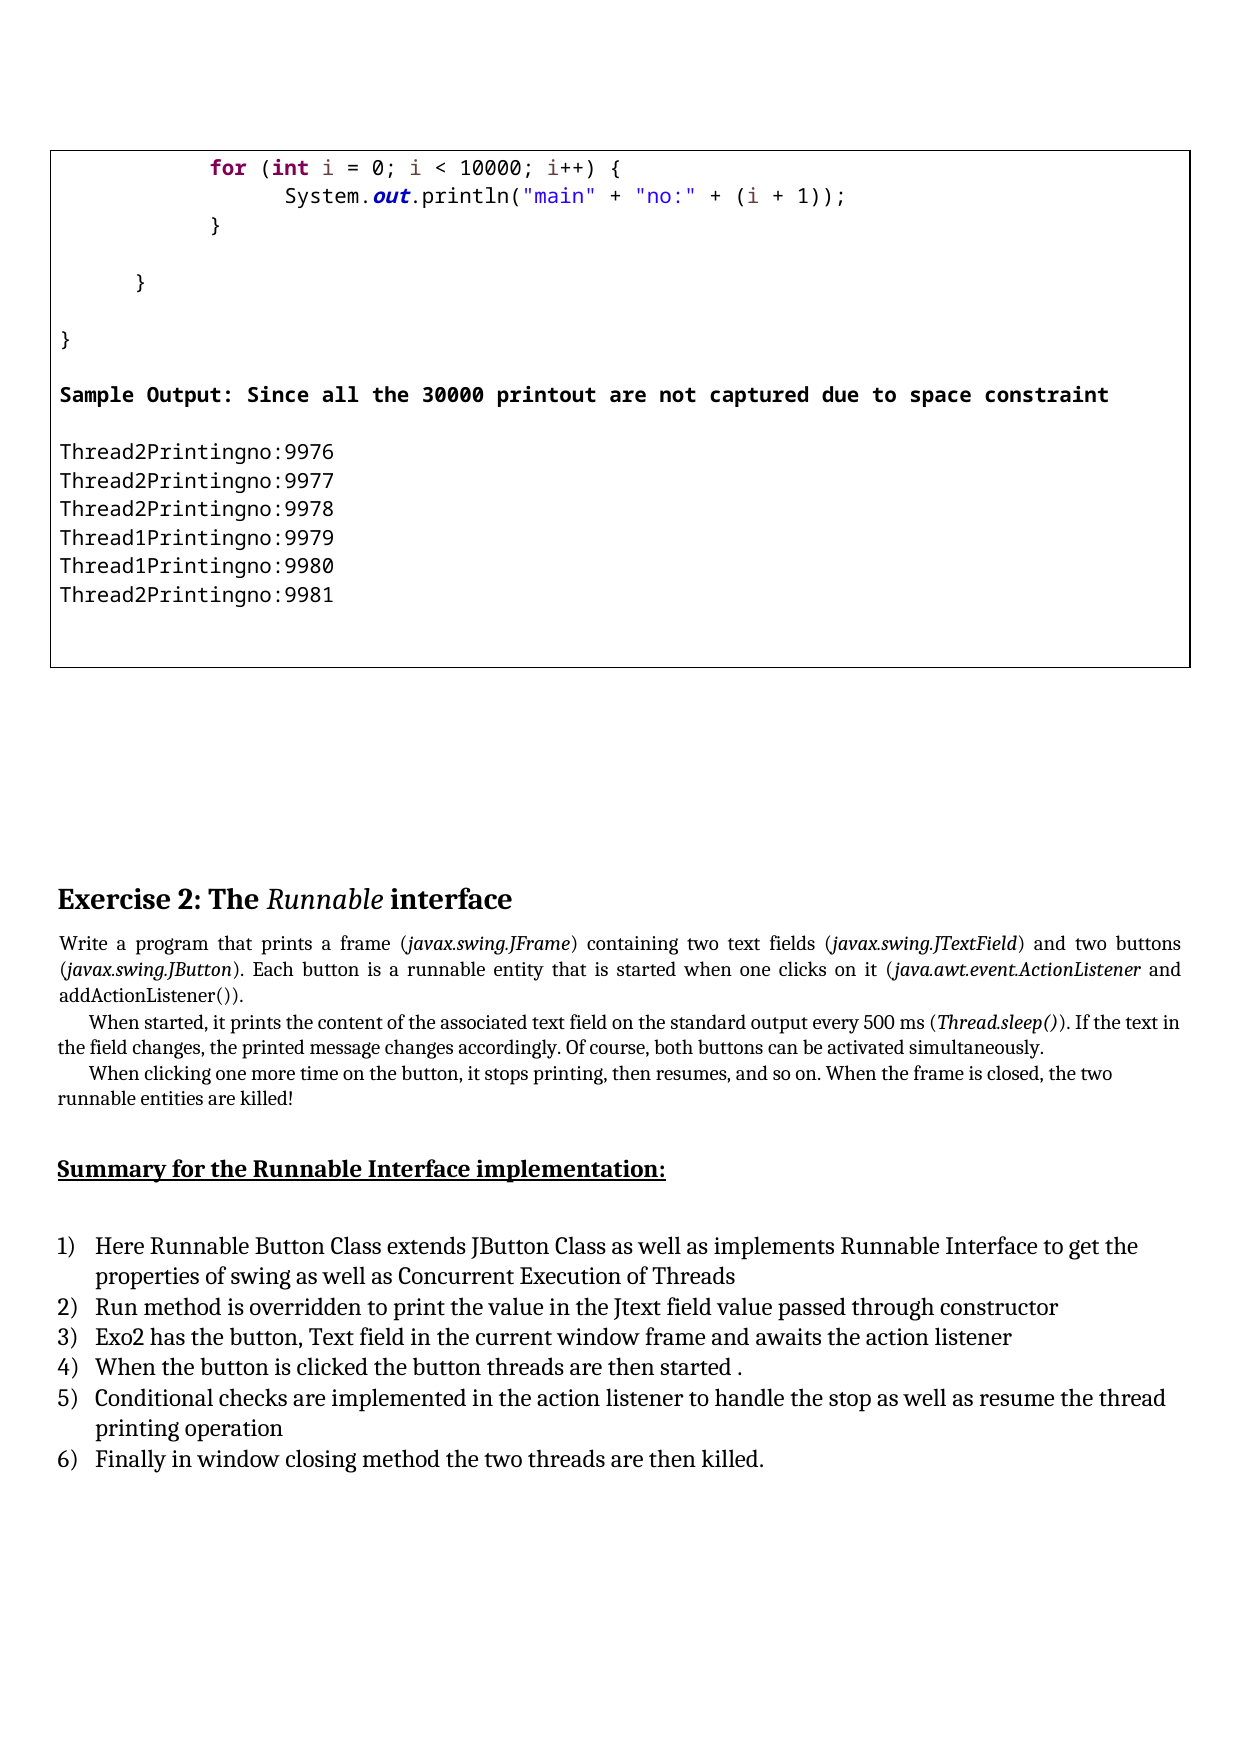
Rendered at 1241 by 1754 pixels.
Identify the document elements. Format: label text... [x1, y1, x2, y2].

list Conditional checks are implemented in the action listener to handle the stop as well as resume the thread printing operation [57, 1384, 1181, 1443]
text Thread2Printingno:9981 [59, 580, 1181, 608]
subtitle Exercise 2: The Runnable interface [57, 882, 1181, 917]
text Sample Output: Since all the 30000 printout are not captured due to space constraint [59, 381, 1181, 409]
text } [59, 267, 1181, 295]
text Write a program that prints a frame (javax.swing.JFrame) containing two text fields (javax.swing.JTextField) and two buttons (javax.swing.JButton). Each button is a runnable entity that is started when one clicks on it (java.awt.event.ActionListener and addActionListener()). [59, 931, 1181, 1008]
text } [59, 324, 1181, 352]
list Exo2 has the button, Text field in the current window frame and awaits the action listener [57, 1323, 1181, 1352]
text System.out.println("main" + "no:" + (i + 1)); [59, 182, 1181, 210]
list Run method is overridden to print the value in the Jtext field value passed through constructor [57, 1292, 1181, 1321]
text for (int i = 0; i < 10000; i++) { [51, 151, 1189, 182]
list Finally in window closing method the two threads are then killed. [57, 1444, 1181, 1473]
list Here Runnable Button Class extends JButton Class as well as implements Runnable Interface to get the properties of swing as well as Concurrent Execution of Threads [57, 1232, 1181, 1291]
text Thread1Printingno:9979 [59, 523, 1181, 551]
text Summary for the Runnable Interface implementation: [57, 1155, 1181, 1184]
text Thread2Printingno:9977 [59, 466, 1181, 494]
text } [59, 210, 1181, 238]
text Thread1Printingno:9980 [59, 551, 1181, 580]
list When the button is clicked the button threads are then started . [57, 1353, 1181, 1382]
text When clicking one more time on the button, it stops printing, then resumes, and so on. When the frame is closed, the two runnable entities are killed! [57, 1062, 1181, 1111]
text Thread2Printingno:9978 [59, 494, 1181, 523]
text When started, it prints the content of the associated text field on the standard output every 500 ms (Thread.sleep()). If the text in the field changes, the printed message changes accordingly. Of course, both buttons can be activated simultaneously. [57, 1010, 1181, 1060]
text Thread2Printingno:9976 [59, 437, 1181, 466]
